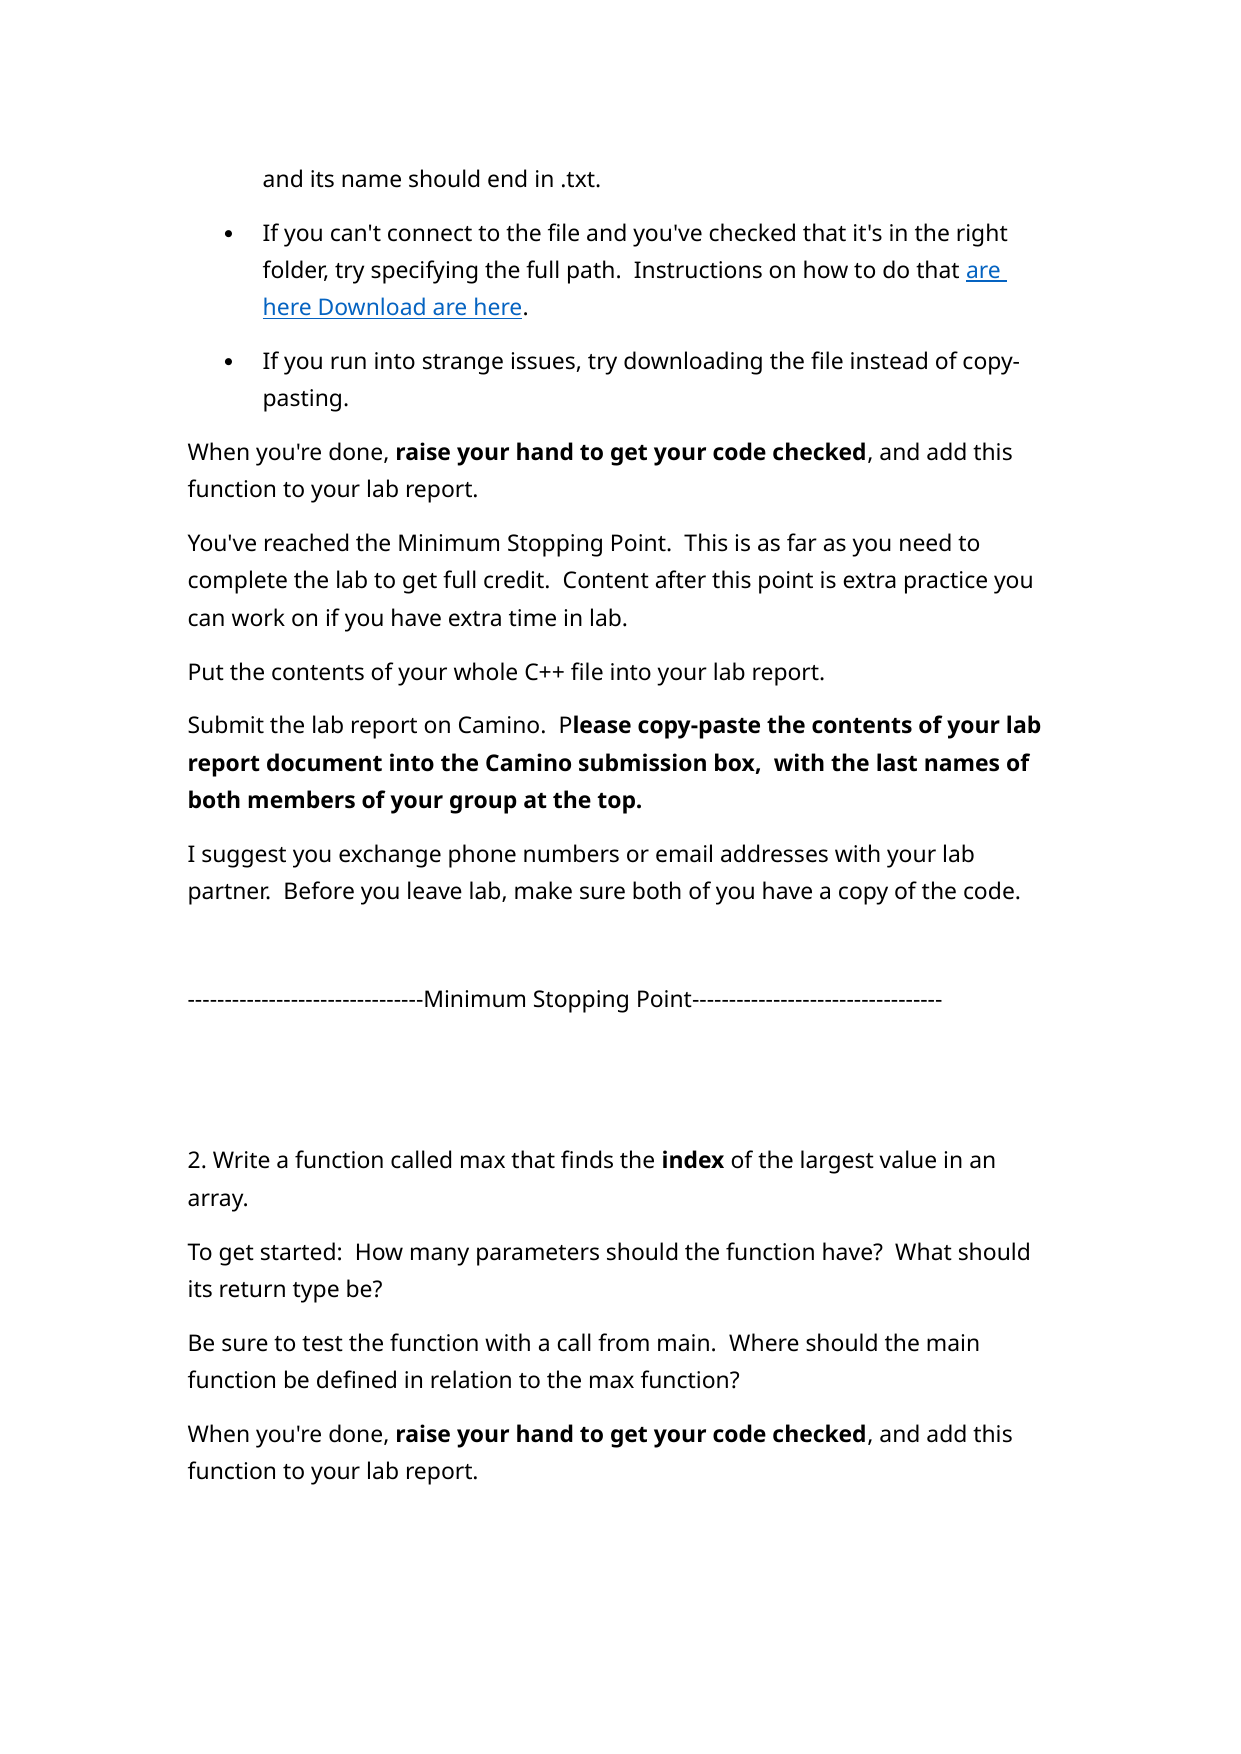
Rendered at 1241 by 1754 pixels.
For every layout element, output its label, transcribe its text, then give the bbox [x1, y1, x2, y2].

text When you're done, raise your hand to get your code checked, and add this function to your lab report. [187, 435, 1053, 505]
text Put the contents of your whole C++ file into your lab report. [187, 655, 1053, 687]
text --------------------------------Minimum Stopping Point---------------------------------- [187, 982, 1053, 1015]
list If you run into strange issues, try downloading the file instead of copy-pasting. [225, 344, 1053, 414]
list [225, 162, 1053, 194]
text Submit the lab report on Camino. Please copy-paste the contents of your lab report document into the Camino submission box, with the last names of both members of your group at the top. [187, 709, 1053, 816]
text To get started: How many parameters should the function have? What should its return type be? [187, 1235, 1053, 1305]
list If you can't connect to the file and you've checked that it's in the right folder, try specifying the full path. Instructions on how to do that are here Download are here. [225, 216, 1053, 323]
text When you're done, raise your hand to get your code checked, and add this function to your lab report. [187, 1417, 1053, 1487]
text 2. Write a function called max that finds the index of the largest value in an array. [187, 1144, 1053, 1214]
text You've reached the Minimum Stopping Point. This is as far as you need to complete the lab to get full credit. Content after this point is extra practice you can work on if you have extra time in lab. [187, 527, 1053, 634]
text Be sure to test the function with a call from main. Where should the main function be defined in relation to the max function? [187, 1326, 1053, 1396]
text I suggest you exchange phone numbers or email addresses with your lab partner. Before you leave lab, make sure both of you have a copy of the code. [187, 837, 1053, 907]
